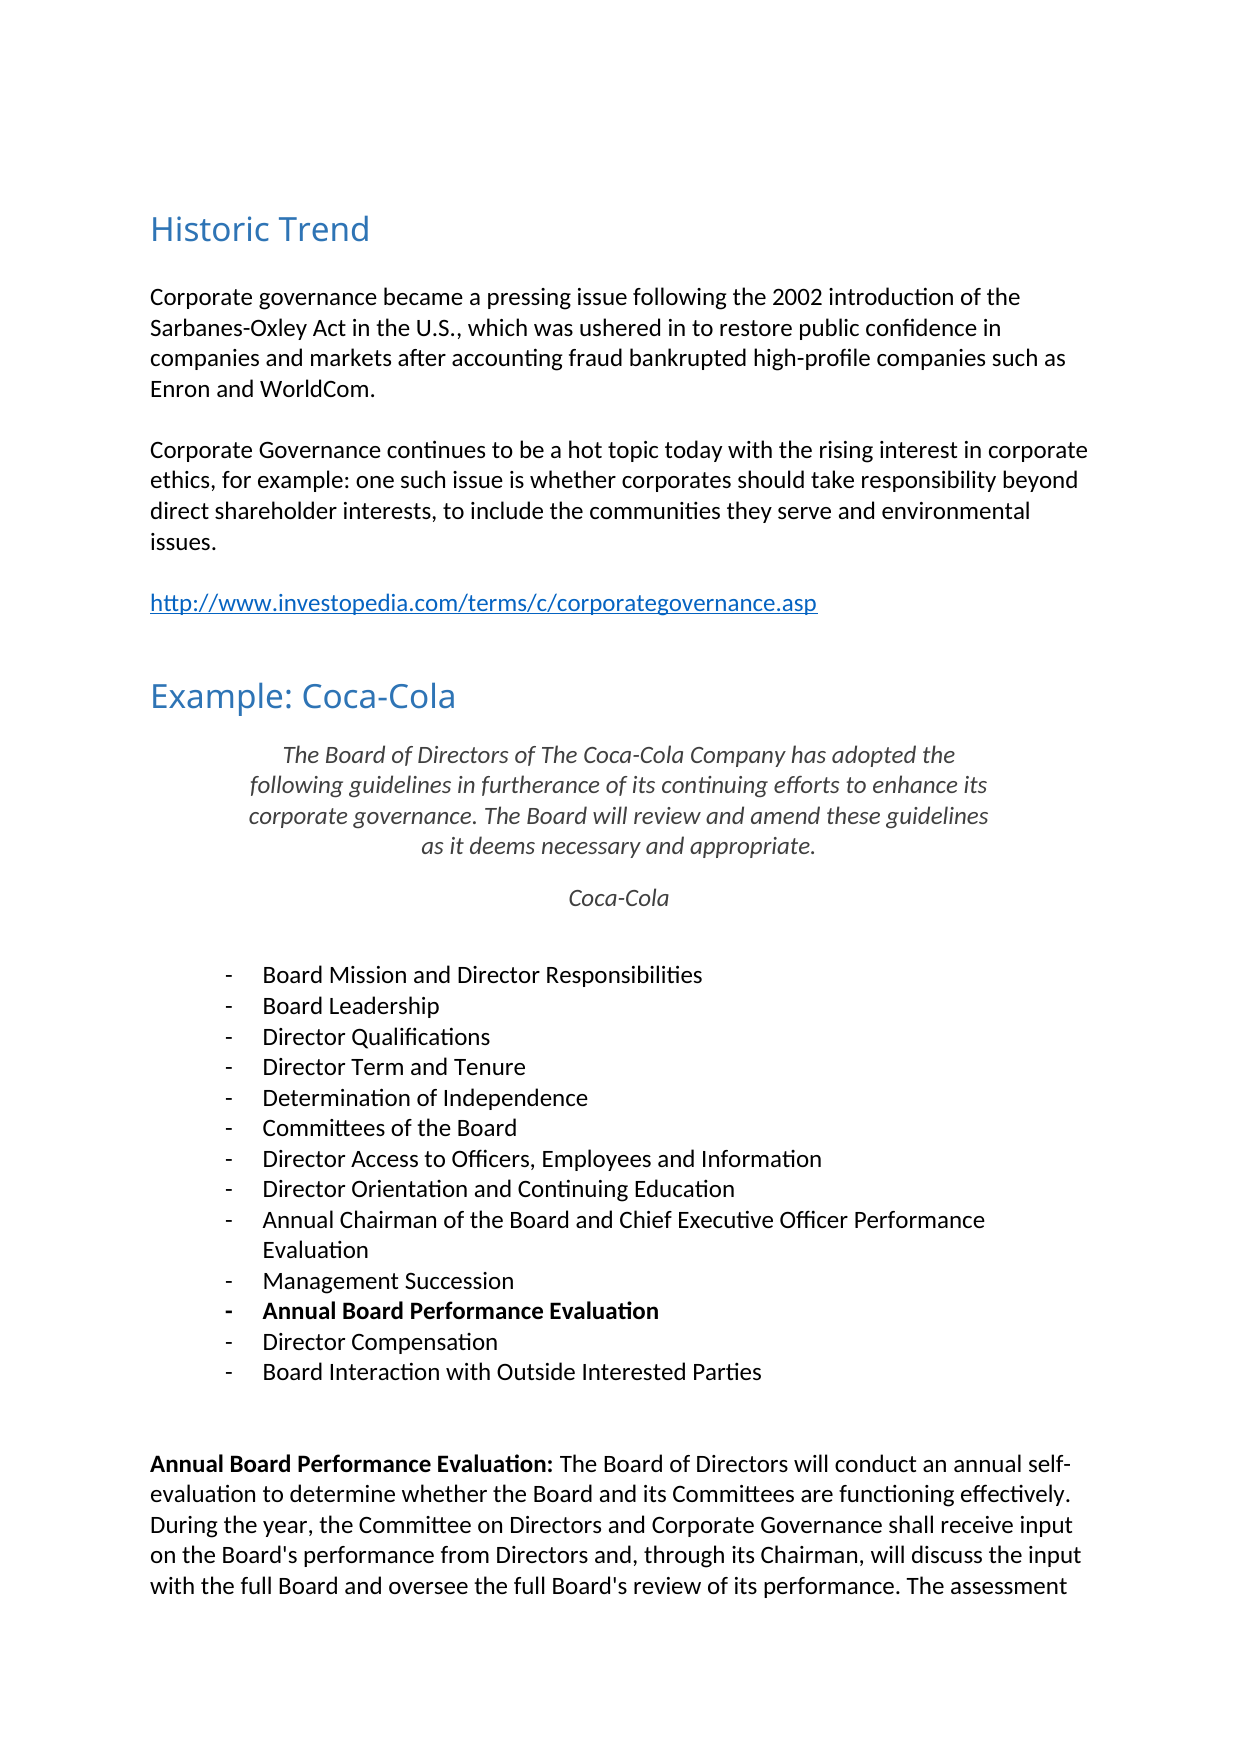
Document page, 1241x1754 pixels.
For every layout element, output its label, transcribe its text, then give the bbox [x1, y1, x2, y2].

list Director Term and Tenure [225, 1051, 1090, 1082]
text Corporate Governance continues to be a hot topic today with the rising interest in corporate ethics, for example: one such issue is whether corporates should take responsibility beyond direct shareholder interests, to include the communities they serve and environmental issues. [150, 434, 1090, 556]
list Board Interaction with Outside Interested Parties [225, 1356, 1090, 1387]
subtitle Historic Trend [150, 206, 1090, 251]
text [150, 1448, 1090, 1601]
list Director Compensation [225, 1326, 1090, 1356]
list Committees of the Board [225, 1112, 1090, 1143]
subtitle Example: Coca-Cola [150, 673, 1090, 718]
list Board Leadership [225, 990, 1090, 1021]
text http://www.investopedia.com/terms/c/corporategovernance.asp [150, 587, 1090, 617]
list Management Succession [225, 1265, 1090, 1295]
text The Board of Directors of The Coca-Cola Company has adopted the following guidelines in furtherance of its continuing efforts to enhance its corporate governance. The Board will review and amend these guidelines as it deems necessary and appropriate. [240, 739, 1000, 861]
text Corporate governance became a pressing issue following the 2002 introduction of the Sarbanes-Oxley Act in the U.S., which was ushered in to restore public confidence in companies and markets after accounting fraud bankrupted high-profile companies such as Enron and WorldCom. [150, 281, 1090, 403]
list Director Access to Officers, Employees and Information [225, 1143, 1090, 1173]
list Annual Board Performance Evaluation [225, 1295, 1090, 1326]
list Board Mission and Director Responsibilities [225, 959, 1090, 990]
list Director Orientation and Continuing Education [225, 1173, 1090, 1204]
list Annual Chairman of the Board and Chief Executive Officer Performance Evaluation [225, 1204, 1090, 1265]
text Coca-Cola [240, 882, 1000, 912]
list Director Qualifications [225, 1021, 1090, 1051]
list Determination of Independence [225, 1082, 1090, 1112]
